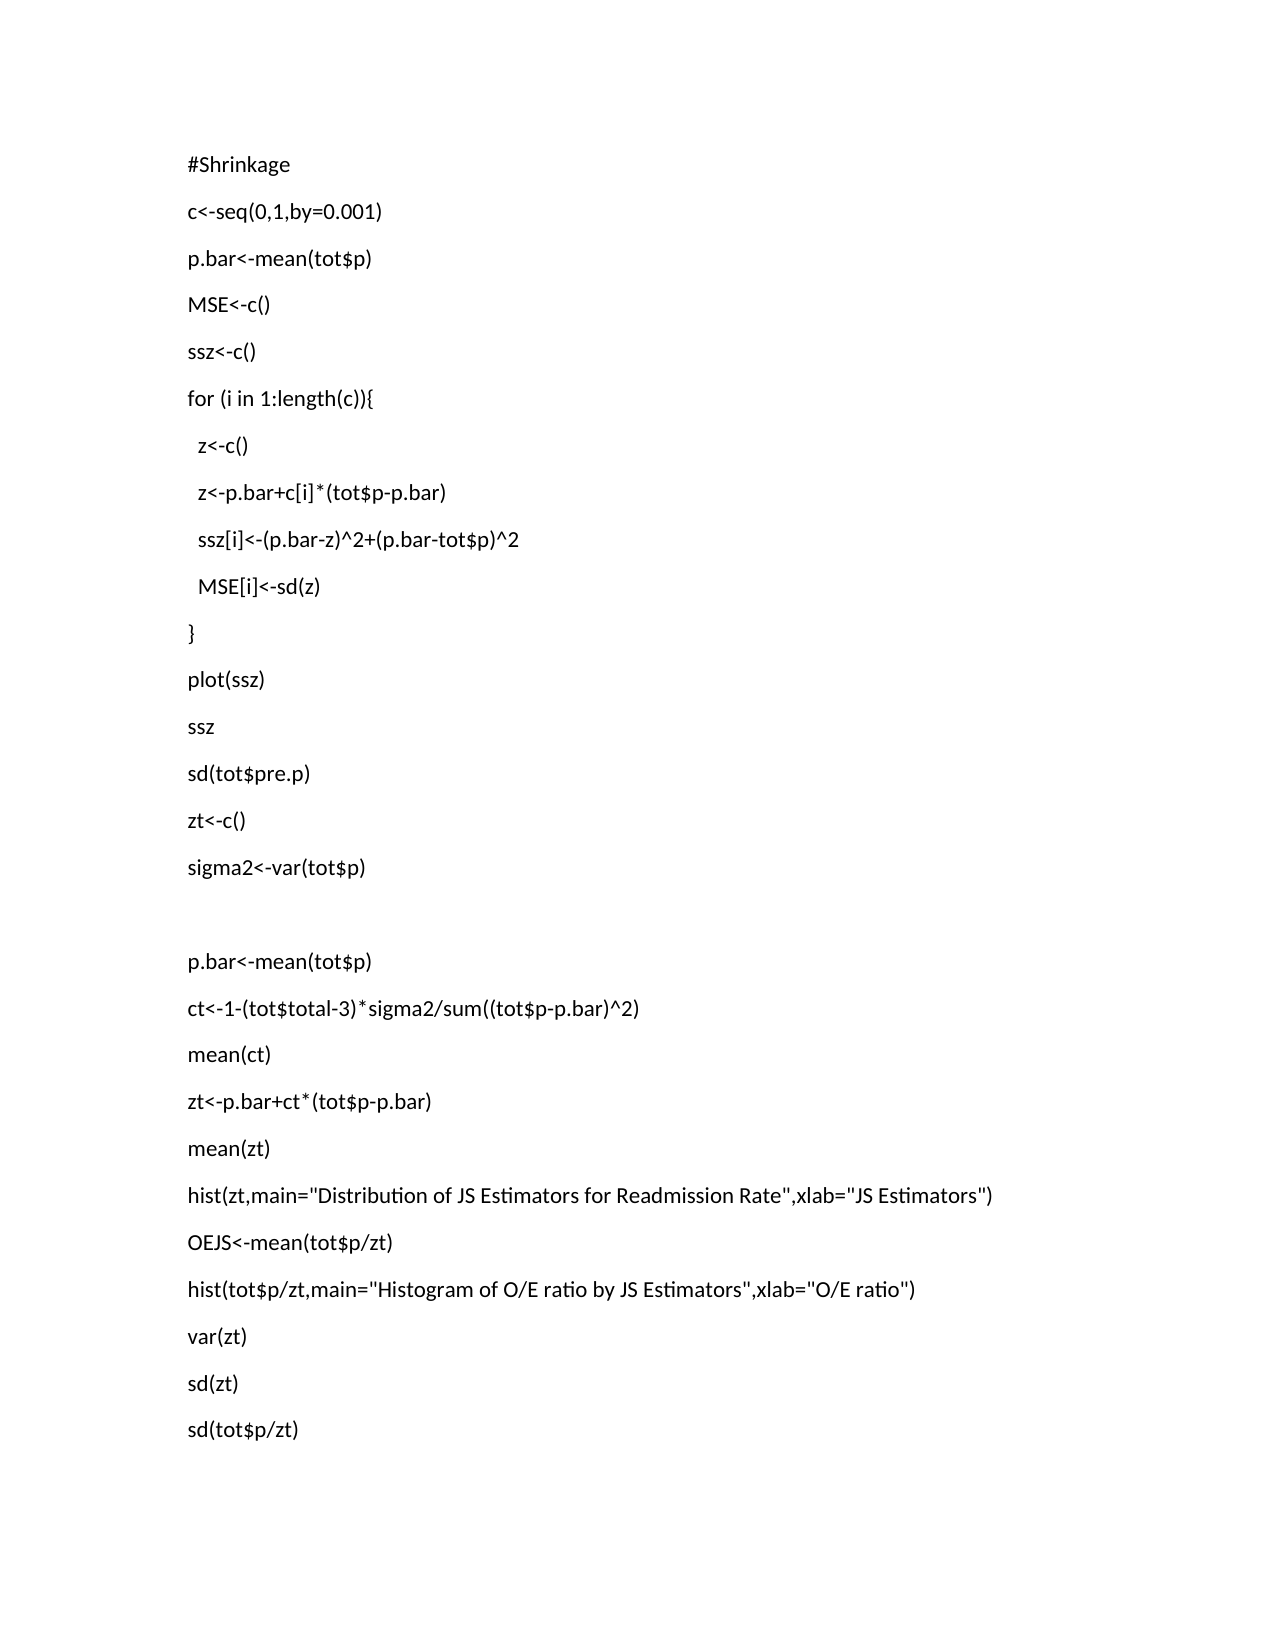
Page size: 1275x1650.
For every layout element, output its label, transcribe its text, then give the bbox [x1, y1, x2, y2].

text plot(ssz) [187, 666, 1087, 694]
text MSE<-c() [187, 291, 1087, 319]
text ct<-1-(tot$total-3)*sigma2/sum((tot$p-p.bar)^2) [187, 994, 1087, 1022]
text for (i in 1:length(c)){ [187, 384, 1087, 412]
text c<-seq(0,1,by=0.001) [187, 197, 1087, 225]
text ssz [187, 712, 1087, 741]
text sd(zt) [187, 1369, 1087, 1397]
text p.bar<-mean(tot$p) [187, 947, 1087, 975]
text MSE[i]<-sd(z) [187, 572, 1087, 600]
text mean(zt) [187, 1134, 1087, 1162]
text hist(zt,main="Distribution of JS Estimators for Readmission Rate",xlab="JS Estimators") [187, 1181, 1087, 1209]
text zt<-c() [187, 806, 1087, 834]
text zt<-p.bar+ct*(tot$p-p.bar) [187, 1087, 1087, 1116]
text hist(tot$p/zt,main="Histogram of O/E ratio by JS Estimators",xlab="O/E ratio") [187, 1275, 1087, 1303]
text z<-c() [187, 431, 1087, 459]
text #Shrinkage [187, 150, 1087, 178]
text var(zt) [187, 1322, 1087, 1350]
text p.bar<-mean(tot$p) [187, 244, 1087, 272]
text OEJS<-mean(tot$p/zt) [187, 1228, 1087, 1256]
text sd(tot$pre.p) [187, 759, 1087, 787]
text sd(tot$p/zt) [187, 1416, 1087, 1444]
text z<-p.bar+c[i]*(tot$p-p.bar) [187, 478, 1087, 506]
text mean(ct) [187, 1041, 1087, 1069]
text sigma2<-var(tot$p) [187, 853, 1087, 881]
text ssz[i]<-(p.bar-z)^2+(p.bar-tot$p)^2 [187, 525, 1087, 553]
text } [187, 619, 1087, 647]
text ssz<-c() [187, 337, 1087, 366]
